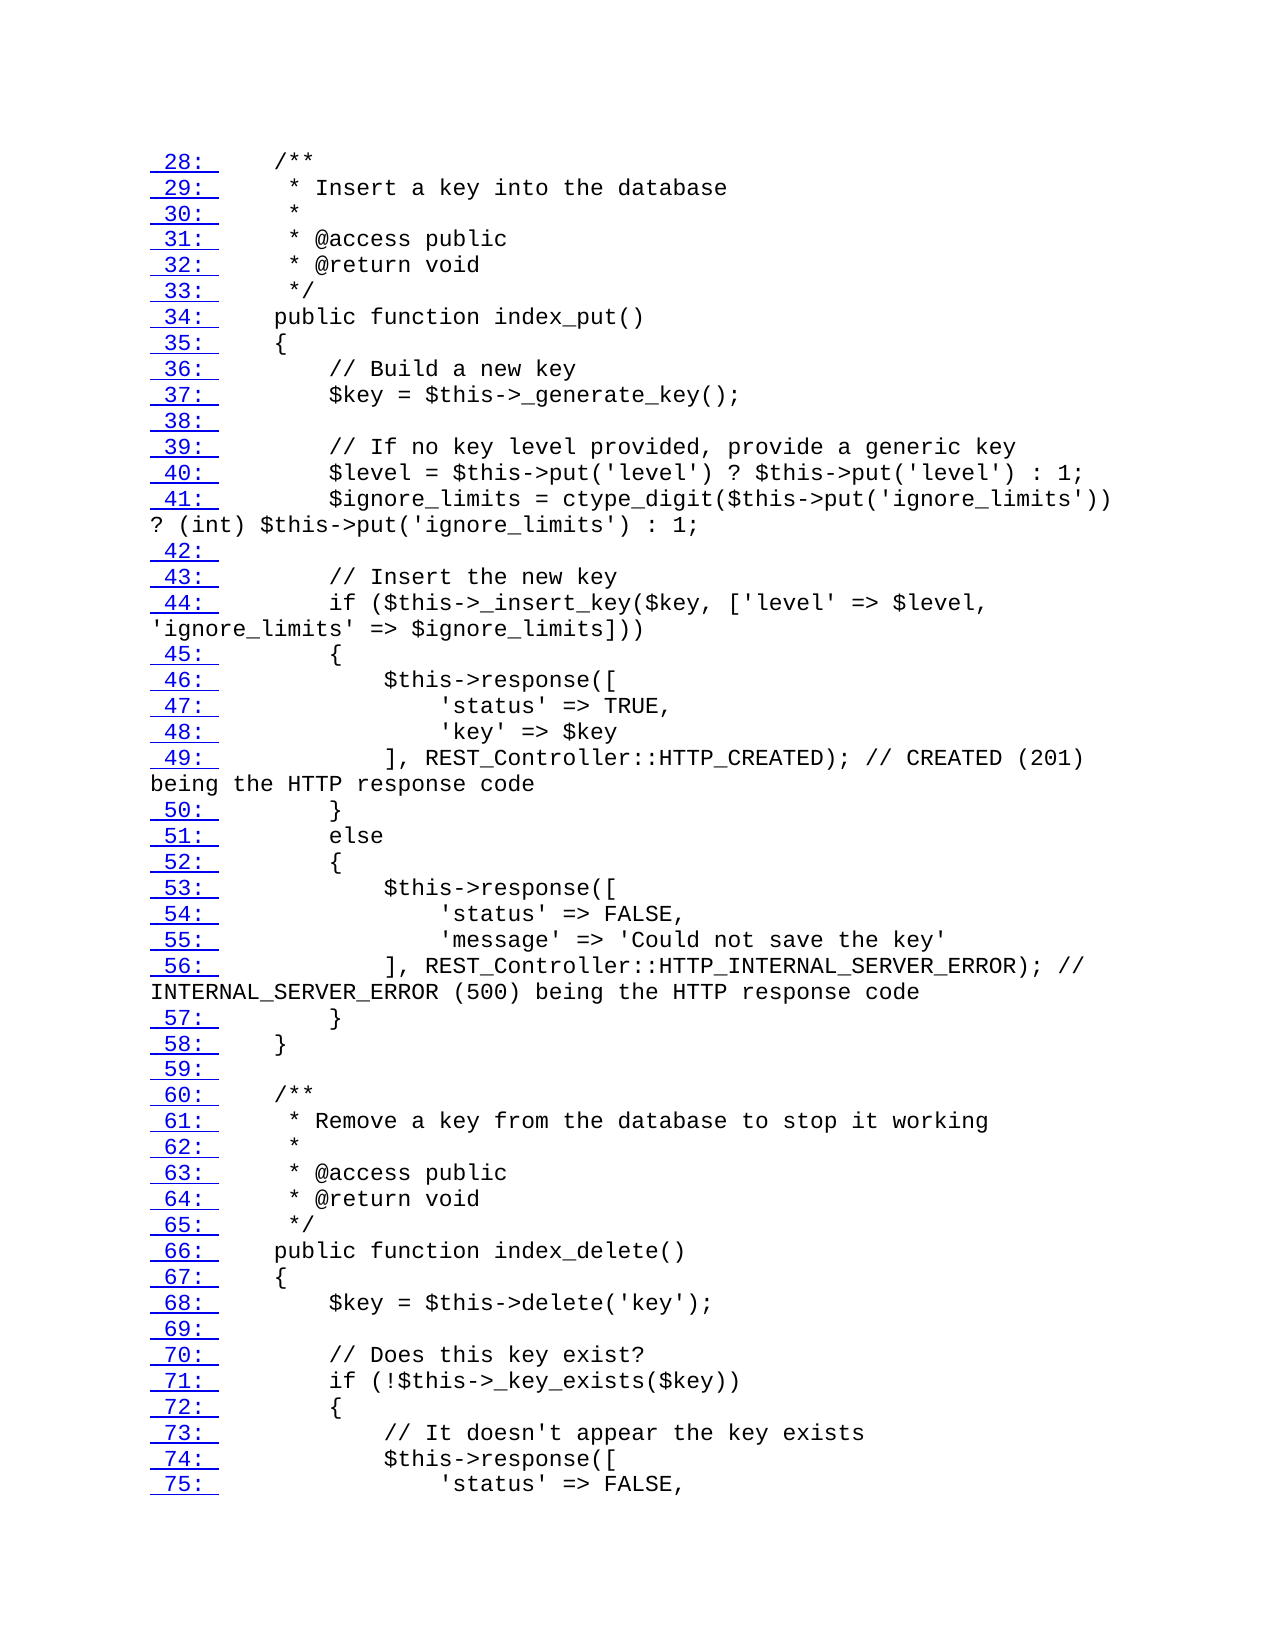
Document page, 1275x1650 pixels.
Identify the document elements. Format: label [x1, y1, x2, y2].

text [150, 150, 1125, 1499]
